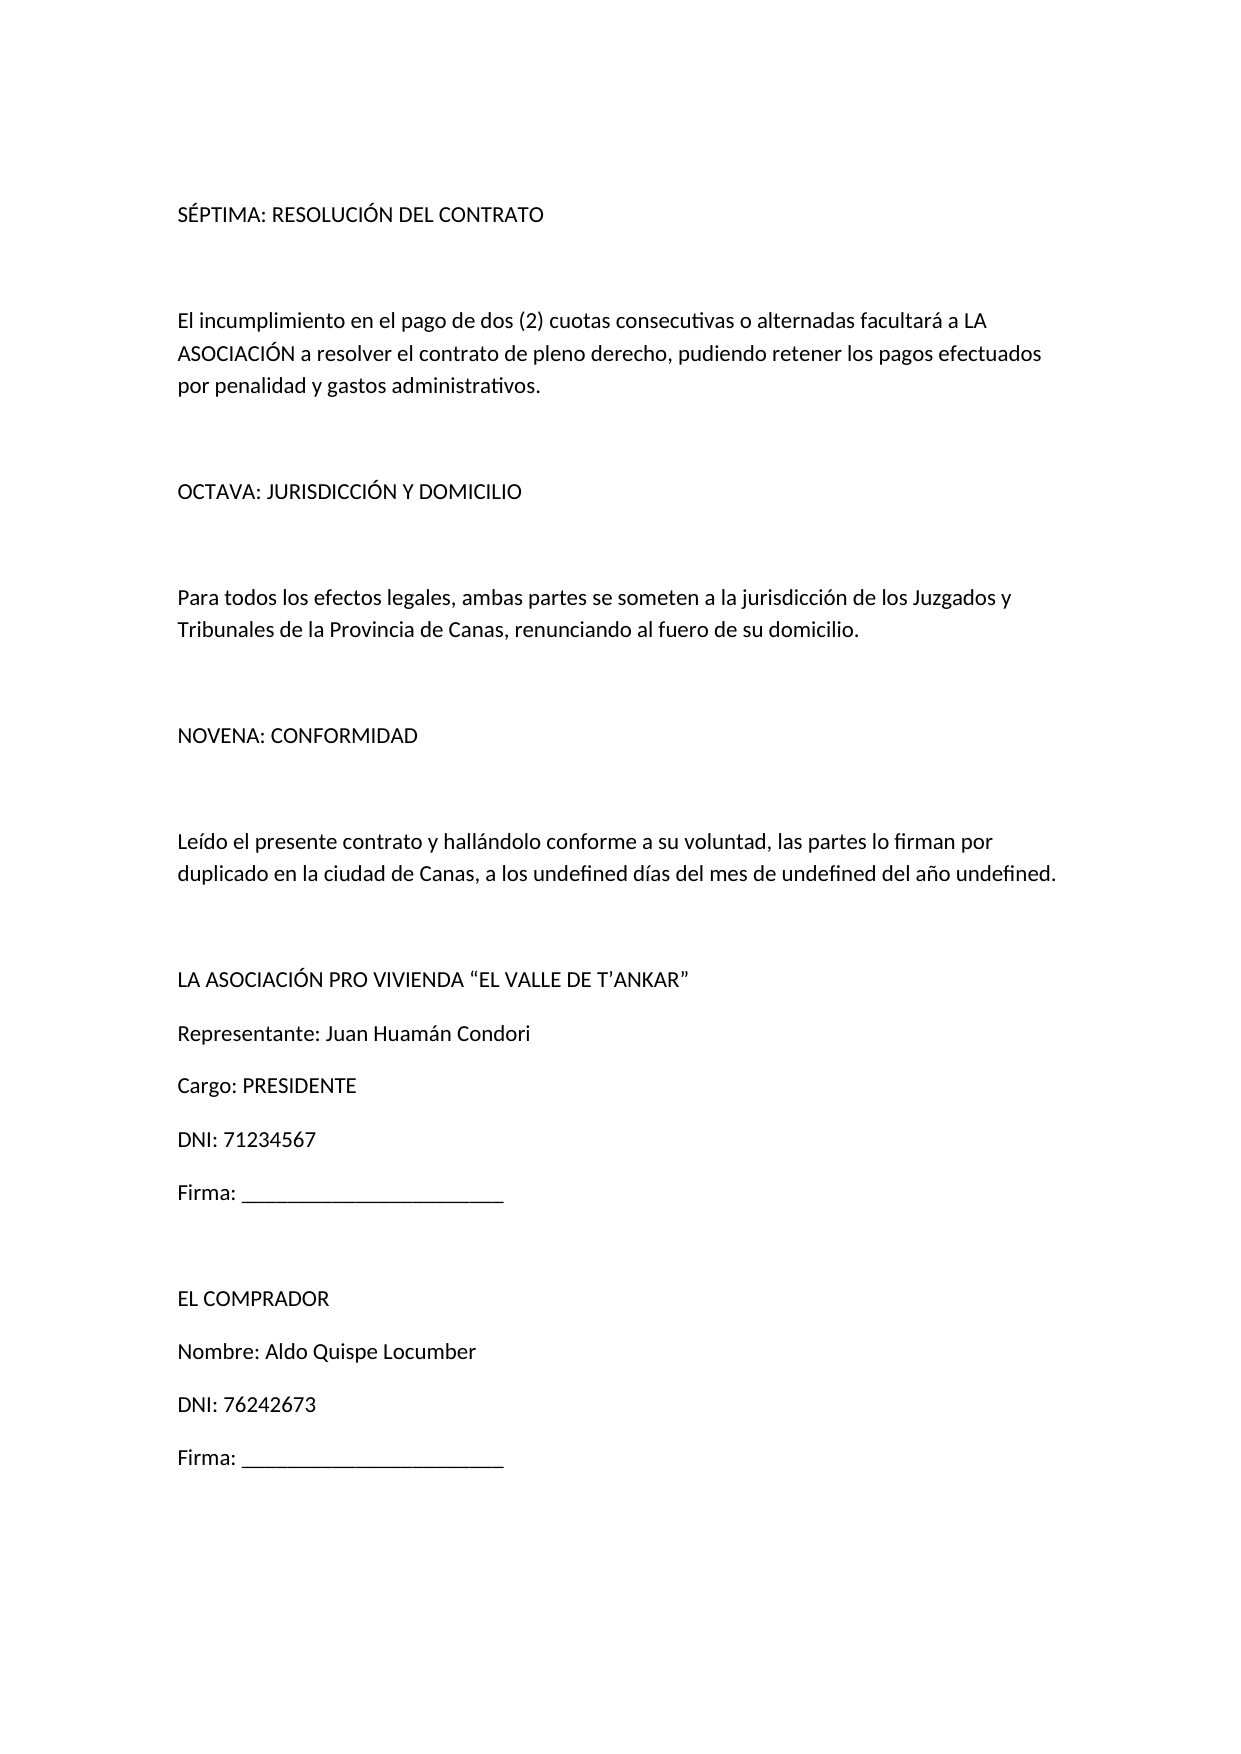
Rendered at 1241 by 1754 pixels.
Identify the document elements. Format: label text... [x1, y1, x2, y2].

text Nombre: Aldo Quispe Locumber [177, 1337, 1063, 1365]
text Representante: Juan Huamán Condori [177, 1019, 1063, 1047]
text Leído el presente contrato y hallándolo conforme a su voluntad, las partes lo firman por duplicado en la ciudad de Canas, a los undefined días del mes de undefined del año undefined. [177, 827, 1063, 888]
text NOVENA: CONFORMIDAD [177, 721, 1063, 749]
text DNI: 71234567 [177, 1125, 1063, 1153]
text Cargo: PRESIDENTE [177, 1072, 1063, 1100]
text EL COMPRADOR [177, 1284, 1063, 1312]
text El incumplimiento en el pago de dos (2) cuotas consecutivas o alternadas facultará a LA ASOCIACIÓN a resolver el contrato de pleno derecho, pudiendo retener los pagos efectuados por penalidad y gastos administrativos. [177, 307, 1063, 399]
text LA ASOCIACIÓN PRO VIVIENDA “EL VALLE DE T’ANKAR” [177, 966, 1063, 994]
text DNI: 76242673 [177, 1390, 1063, 1418]
text SÉPTIMA: RESOLUCIÓN DEL CONTRATO [177, 201, 1063, 229]
text Firma: _______________________ [177, 1178, 1063, 1206]
text Firma: _______________________ [177, 1443, 1063, 1471]
text OCTAVA: JURISDICCIÓN Y DOMICILIO [177, 477, 1063, 505]
text Para todos los efectos legales, ambas partes se someten a la jurisdicción de los Juzgados y Tribunales de la Provincia de Canas, renunciando al fuero de su domicilio. [177, 583, 1063, 643]
